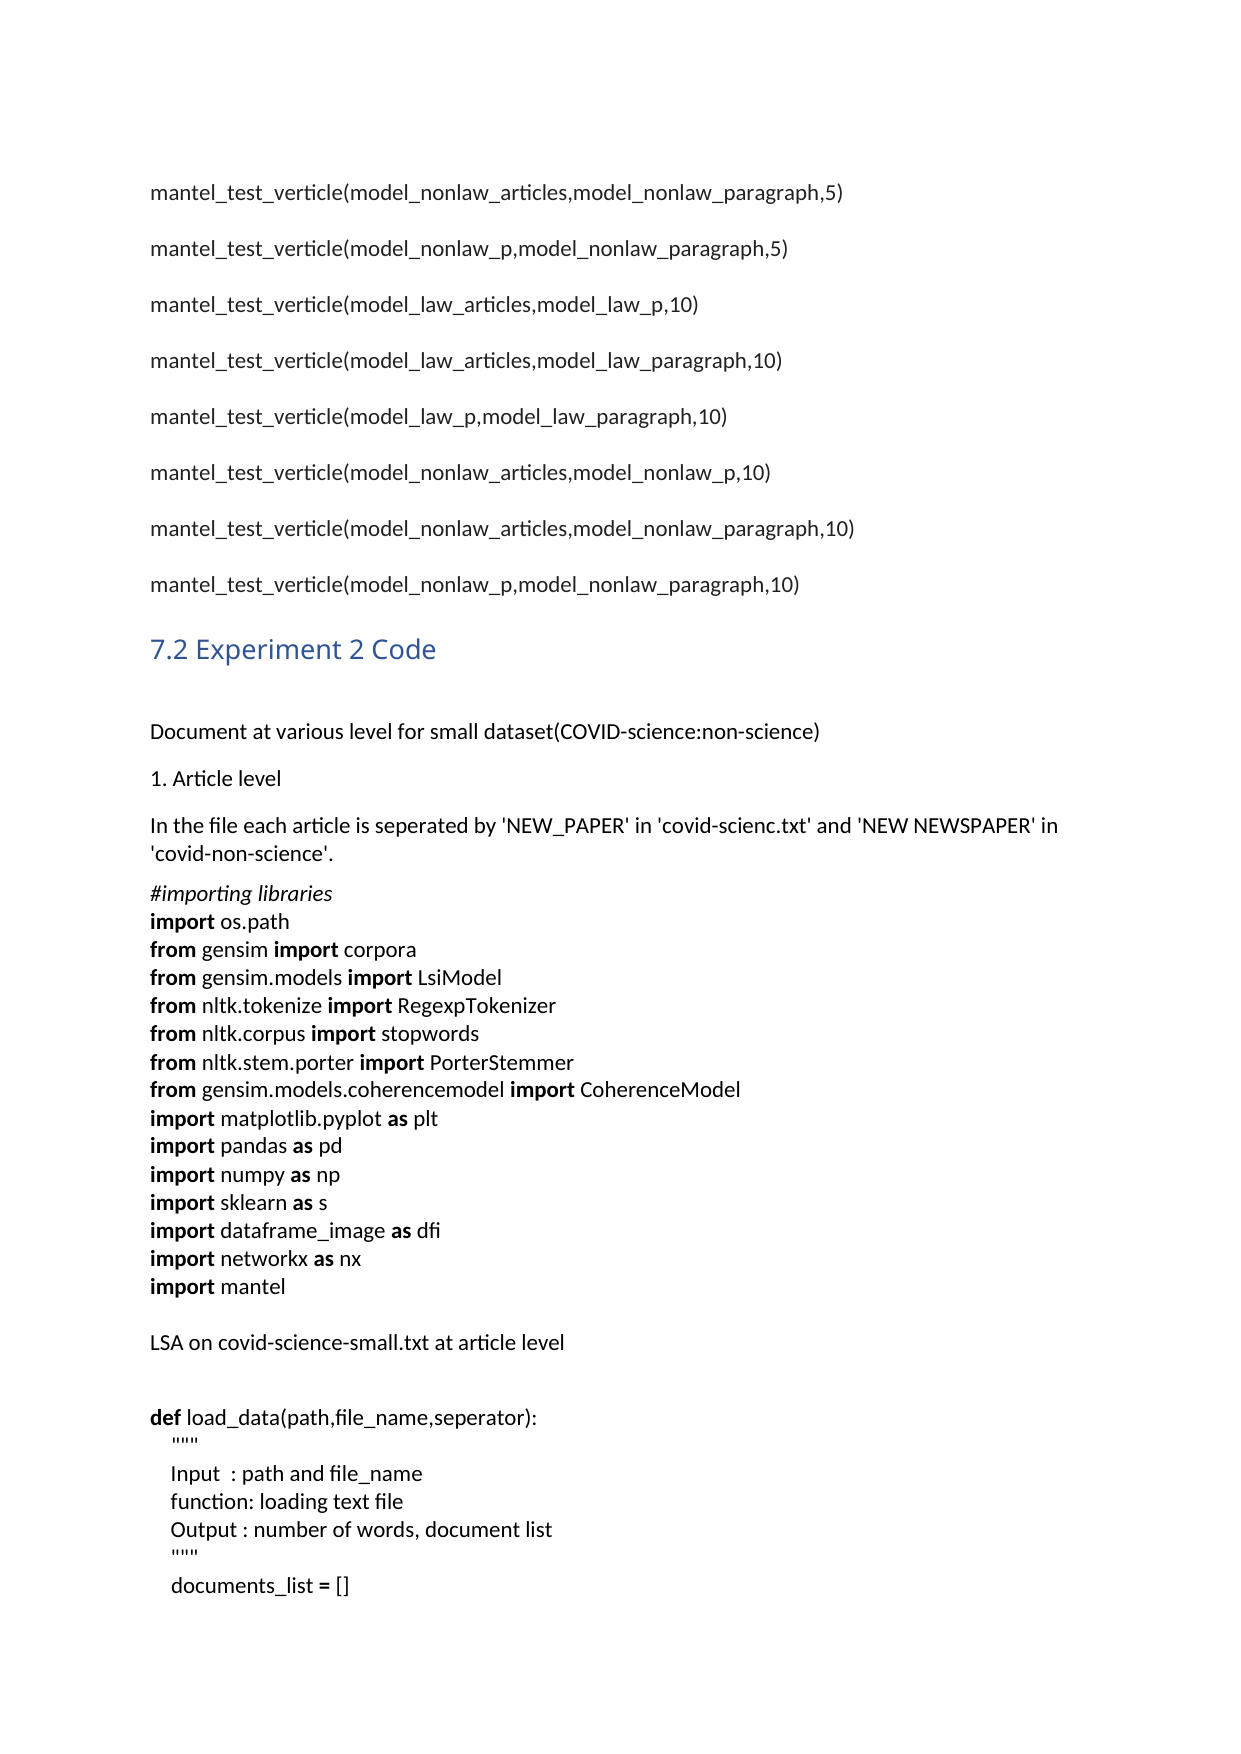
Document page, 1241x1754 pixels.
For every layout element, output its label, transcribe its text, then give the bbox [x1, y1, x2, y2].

text mantel_test_verticle(model_nonlaw_articles,model_nonlaw_p,10) [150, 430, 1090, 486]
text mantel_test_verticle(model_law_p,model_law_paragraph,10) [150, 374, 1090, 430]
text from gensim import corpora [150, 936, 1090, 963]
text import os.path [150, 907, 1090, 936]
text mantel_test_verticle(model_law_articles,model_law_p,10) [150, 290, 1090, 318]
text def load_data(path,file_name,seperator): [150, 1403, 1090, 1431]
text LSA on covid-science-small.txt at article level [150, 1328, 1090, 1356]
text mantel_test_verticle(model_nonlaw_articles,model_nonlaw_paragraph,10) [150, 514, 1090, 542]
text mantel_test_verticle(model_nonlaw_articles,model_nonlaw_paragraph,5) [150, 178, 1090, 206]
text """ [150, 1543, 1090, 1571]
text """ [150, 1431, 1090, 1459]
text import sklearn as s [150, 1188, 1090, 1216]
text function: loading text file [150, 1487, 1090, 1515]
text 1. Article level [150, 764, 1090, 792]
text Output : number of words, document list [150, 1515, 1090, 1543]
text from gensim.models.coherencemodel import CoherenceModel [150, 1076, 1090, 1104]
text #importing libraries [150, 879, 1090, 907]
subtitle 7.2 Experiment 2 Code [150, 631, 1090, 667]
text import matplotlib.pyplot as plt [150, 1104, 1090, 1132]
text import pandas as pd [150, 1132, 1090, 1160]
text import dataframe_image as dfi [150, 1216, 1090, 1244]
text Document at various level for small dataset(COVID-science:non-science) [150, 717, 1090, 745]
text from gensim.models import LsiModel [150, 963, 1090, 992]
text documents_list = [] [150, 1571, 1090, 1599]
text In the file each article is seperated by 'NEW_PAPER' in 'covid-scienc.txt' and 'NEW NEWSPAPER' in 'covid-non-science'. [150, 811, 1090, 867]
text from nltk.corpus import stopwords [150, 1019, 1090, 1048]
text from nltk.stem.porter import PorterStemmer [150, 1048, 1090, 1076]
text mantel_test_verticle(model_nonlaw_p,model_nonlaw_paragraph,10) [150, 570, 1090, 598]
text from nltk.tokenize import RegexpTokenizer [150, 992, 1090, 1019]
text mantel_test_verticle(model_law_articles,model_law_paragraph,10) [150, 346, 1090, 374]
text import mantel [150, 1272, 1090, 1300]
text Input : path and file_name [150, 1459, 1090, 1487]
text mantel_test_verticle(model_nonlaw_p,model_nonlaw_paragraph,5) [150, 234, 1090, 262]
text import networkx as nx [150, 1244, 1090, 1272]
text import numpy as np [150, 1160, 1090, 1188]
